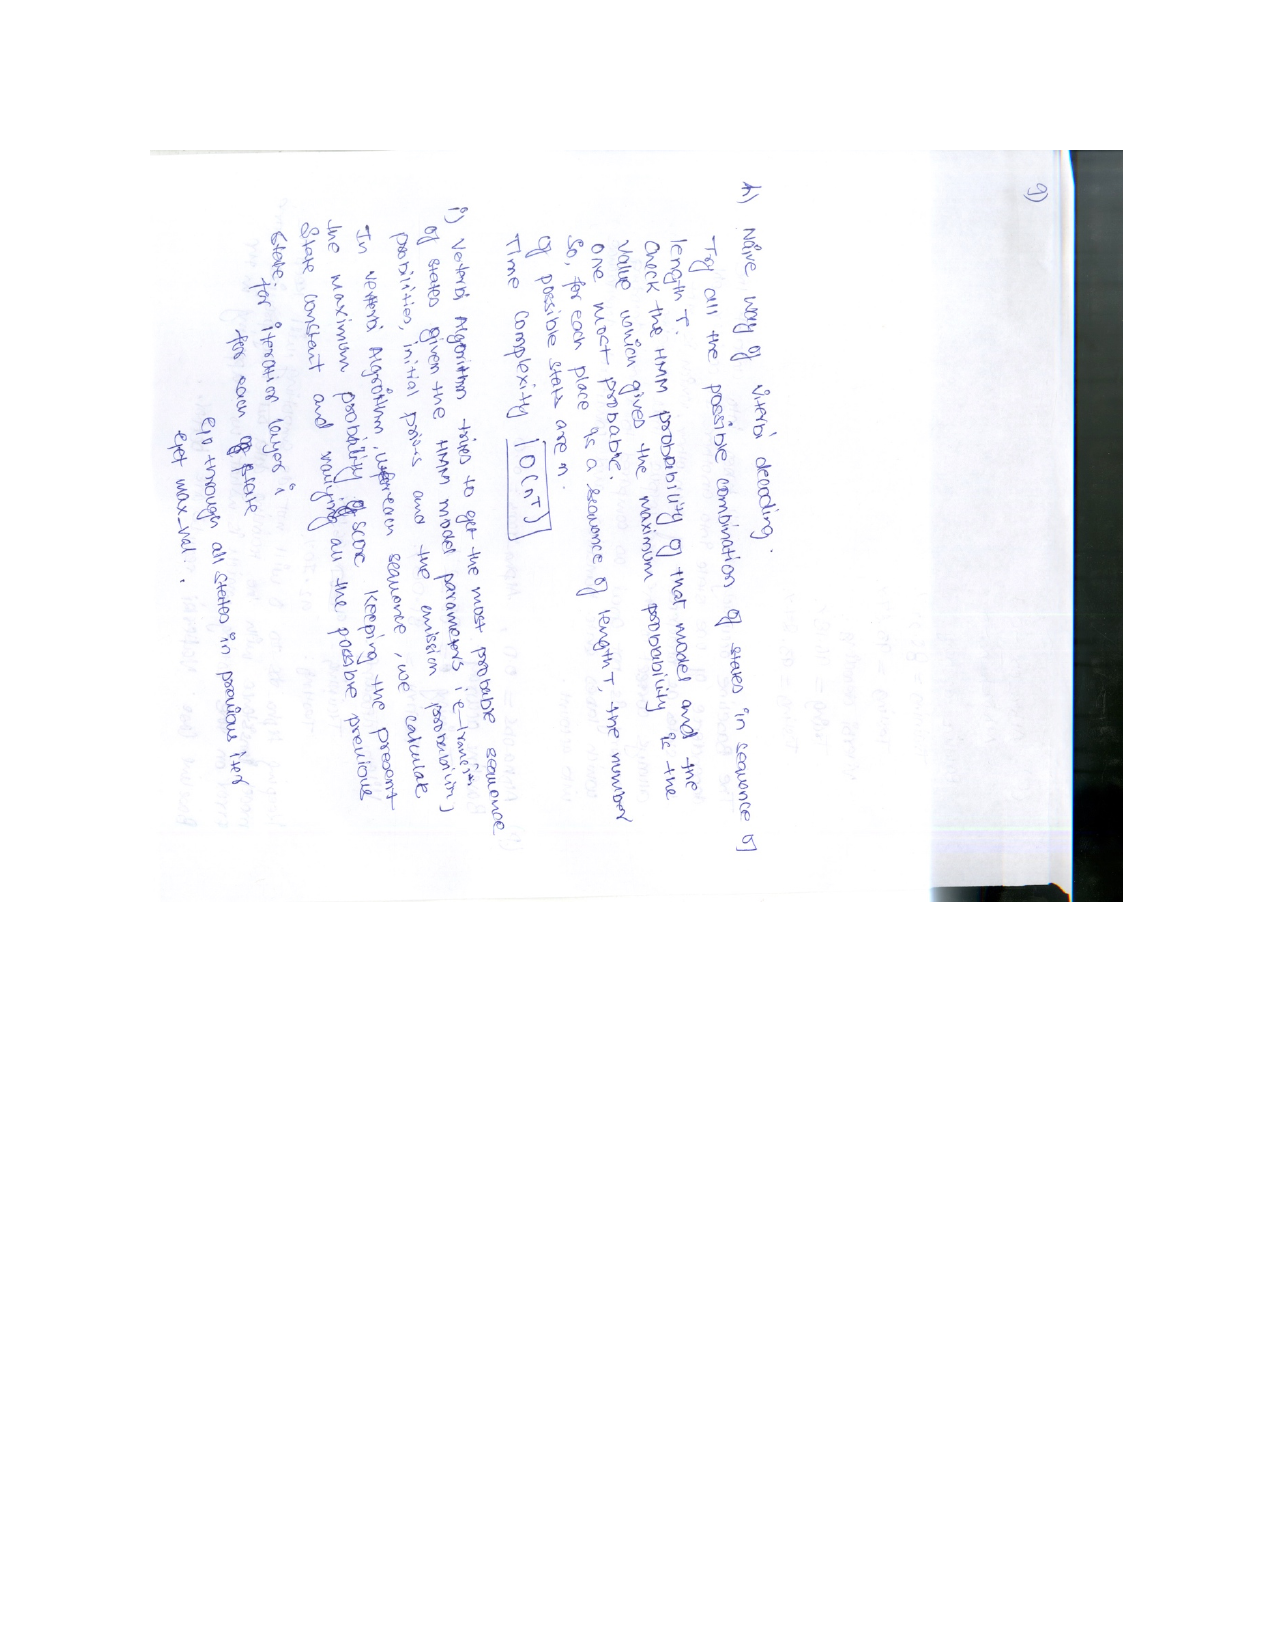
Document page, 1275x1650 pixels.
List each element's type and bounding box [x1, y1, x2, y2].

picture [150, 150, 1123, 902]
